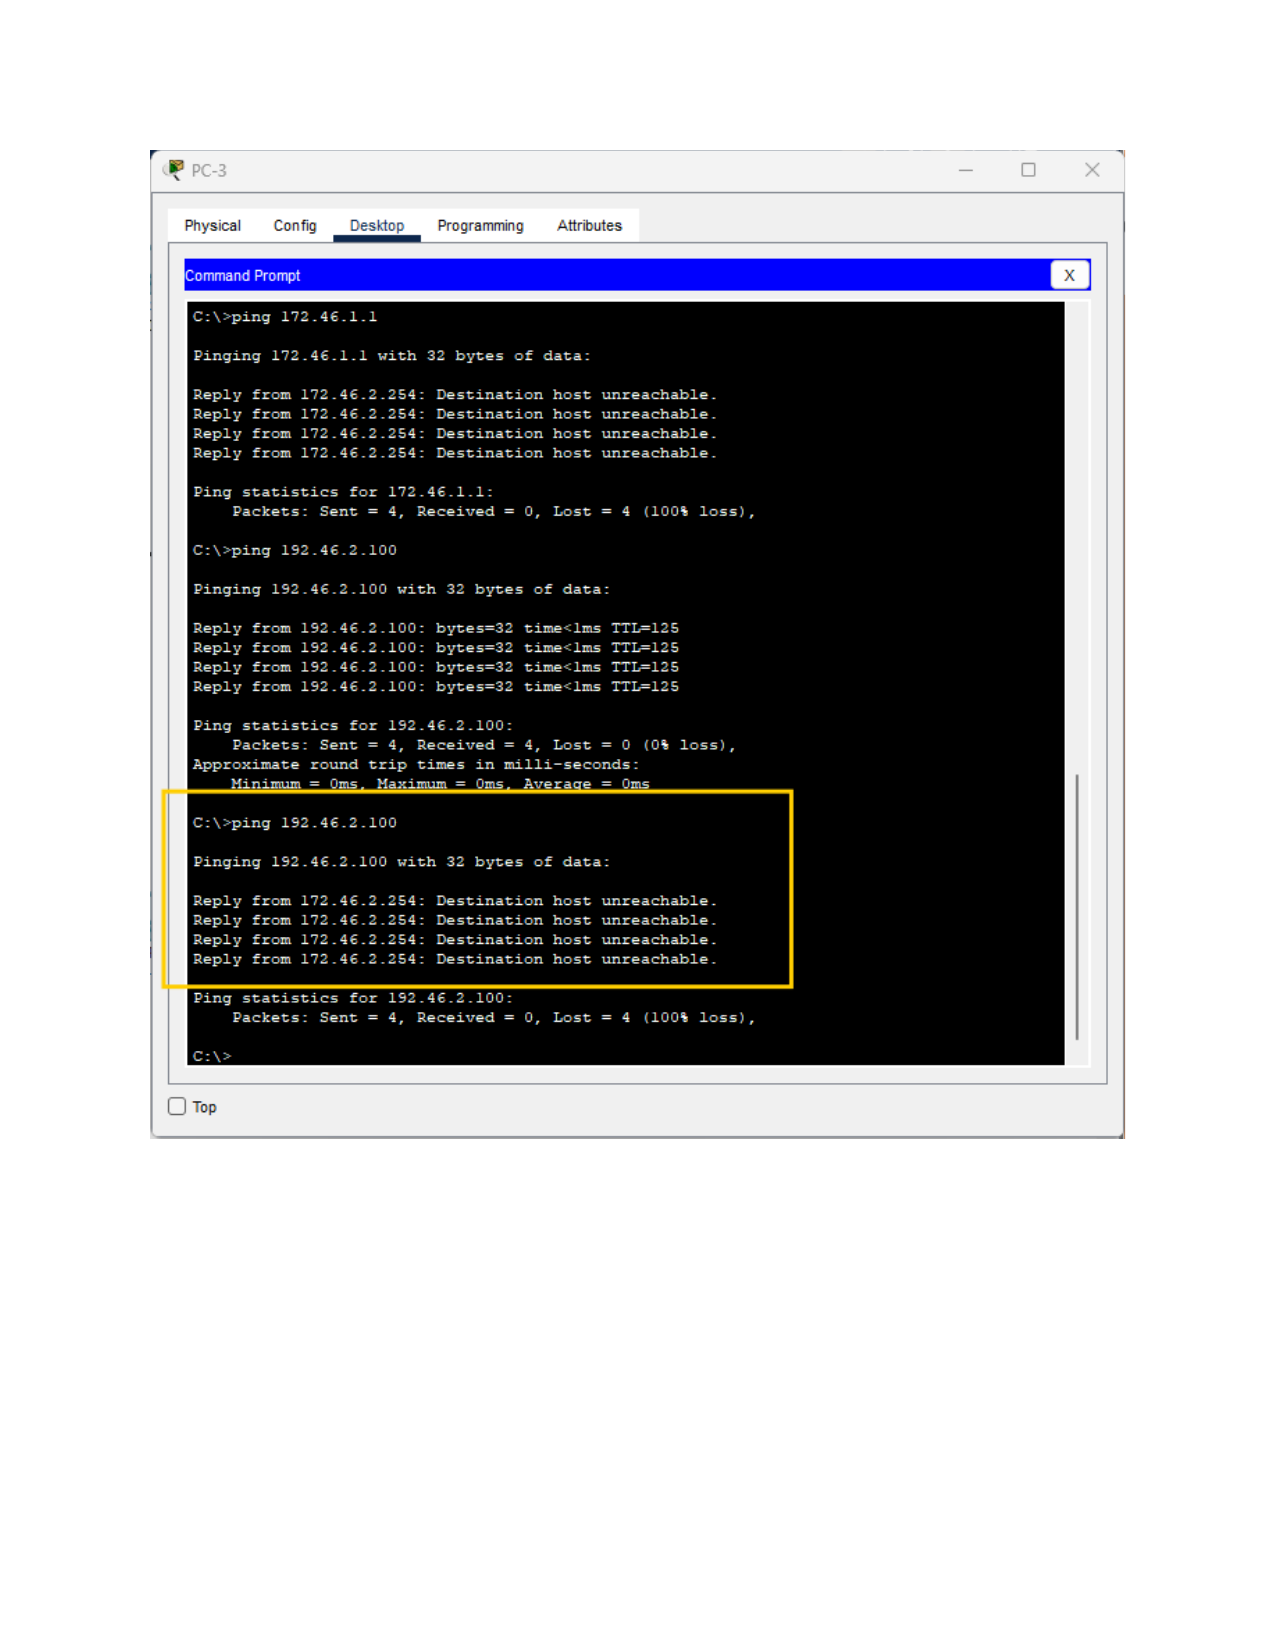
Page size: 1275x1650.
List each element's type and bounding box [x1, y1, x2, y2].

picture [150, 150, 1125, 1139]
